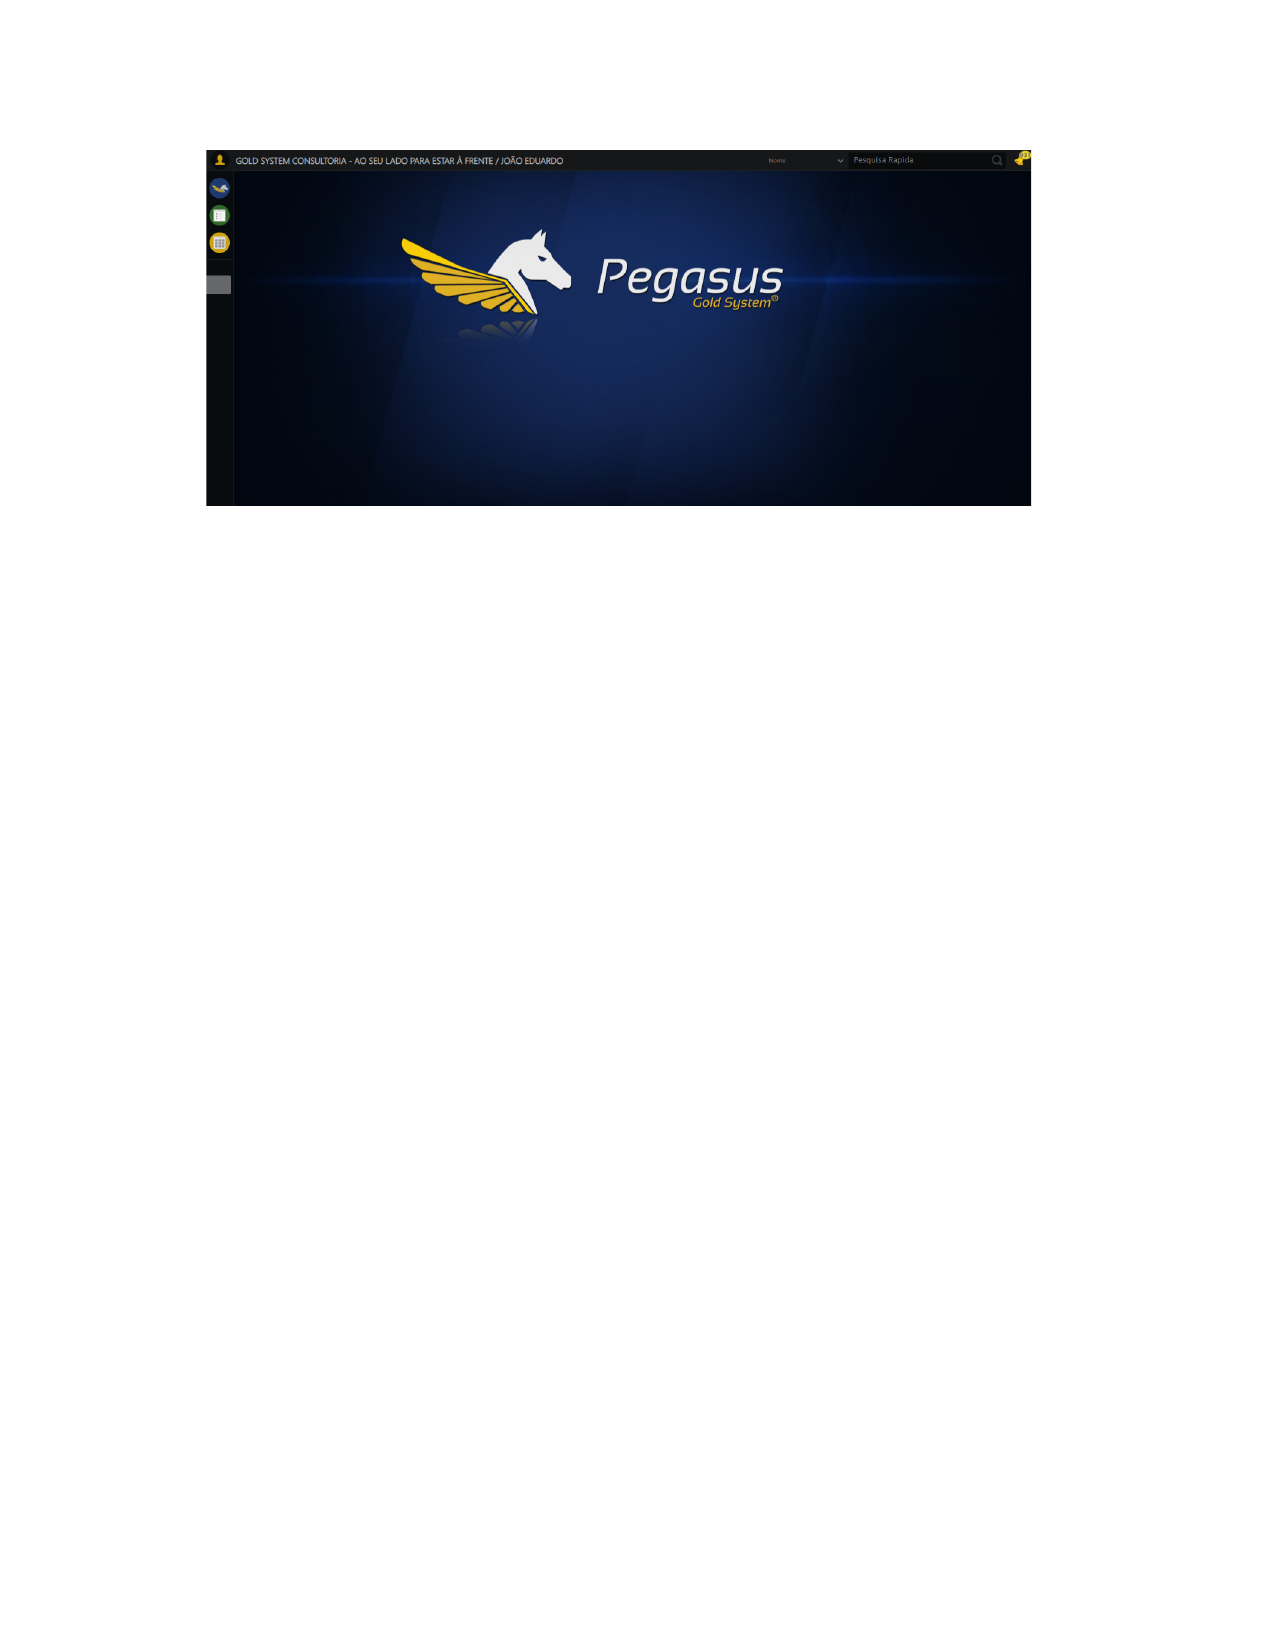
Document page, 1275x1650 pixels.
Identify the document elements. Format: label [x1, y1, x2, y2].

picture [206, 150, 1032, 506]
